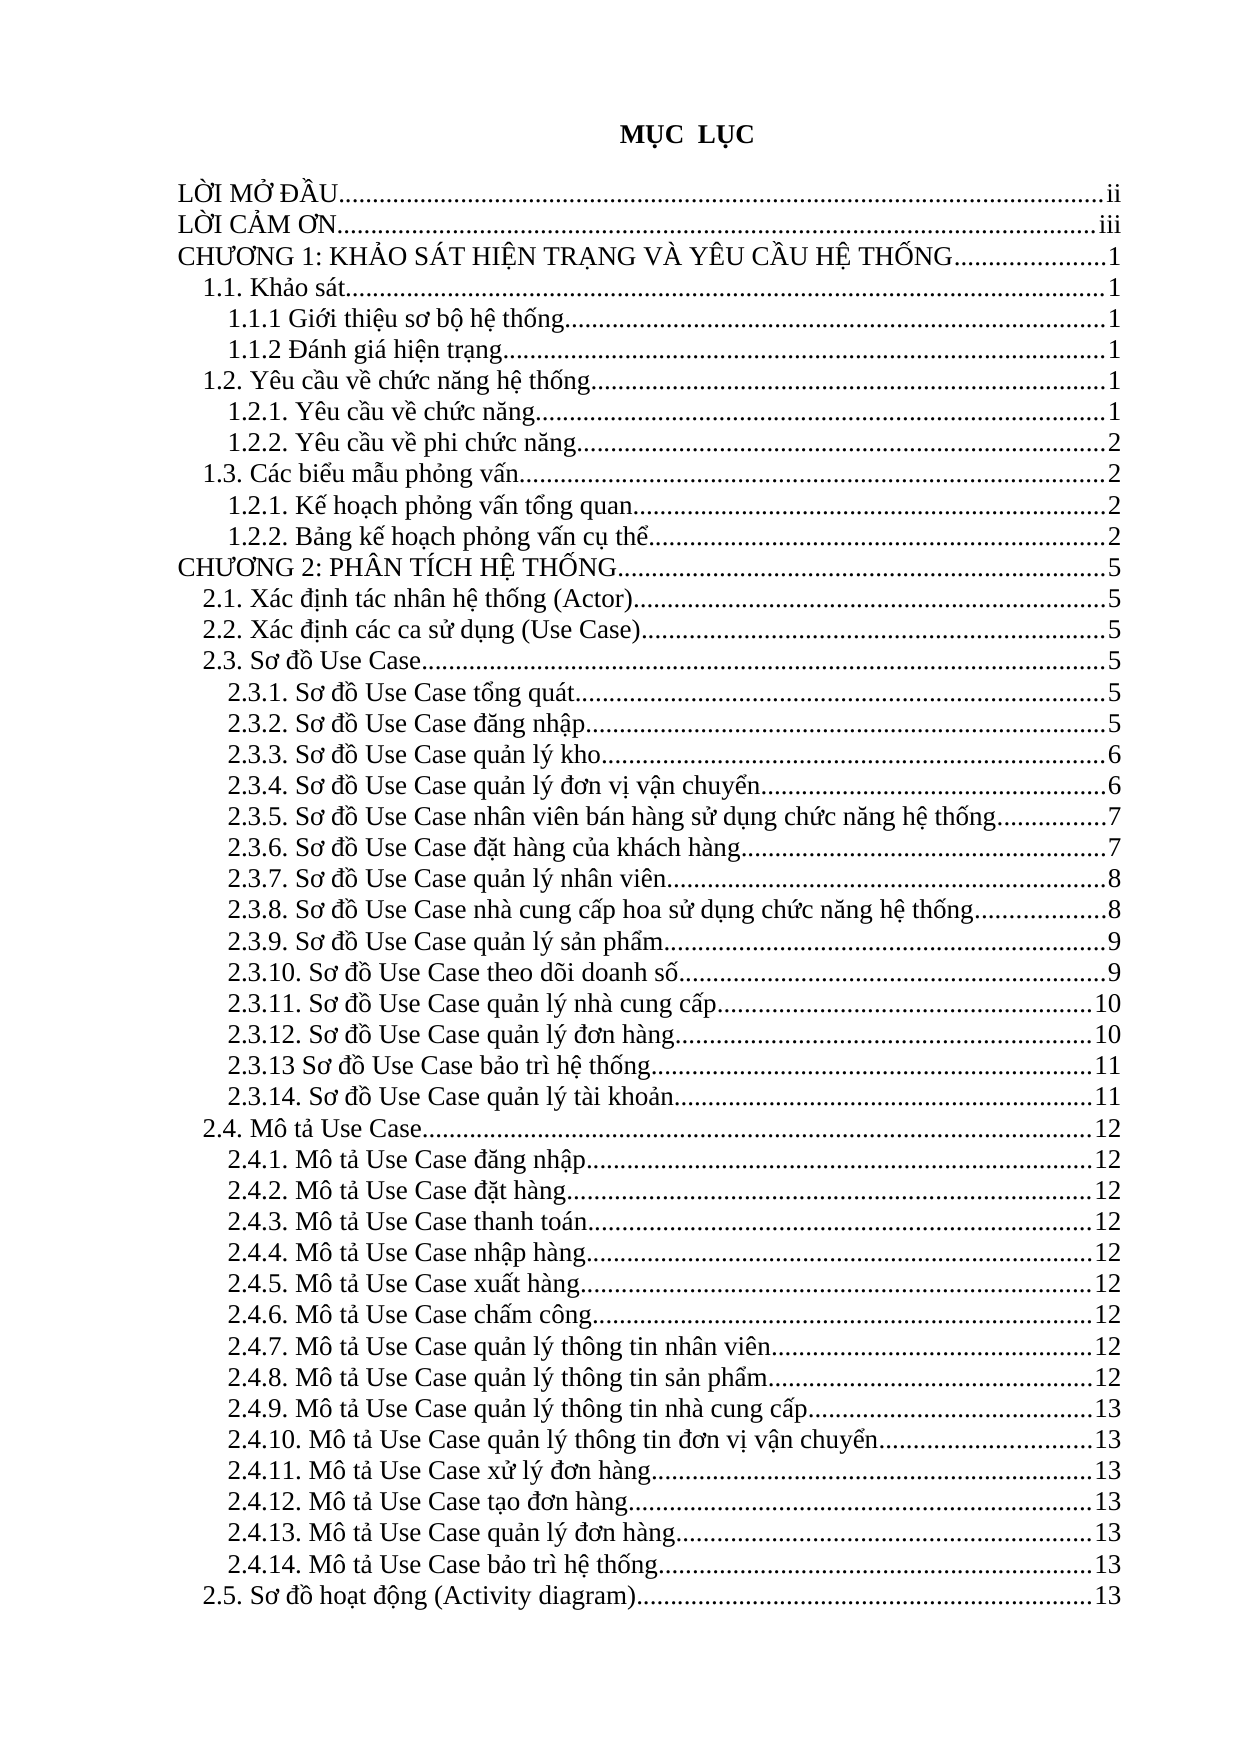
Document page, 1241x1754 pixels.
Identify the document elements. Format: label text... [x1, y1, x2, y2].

text LỜI MỞ ĐẦU ii [177, 177, 1122, 208]
text 2.3. Sơ đồ Use Case 5 [202, 644, 1122, 676]
text 2.4.10. Mô tả Use Case quản lý thông tin đơn vị vận chuyển 13 [227, 1423, 1122, 1454]
text 1.1.1 Giới thiệu sơ bộ hệ thống 1 [227, 302, 1122, 333]
text 2.4.9. Mô tả Use Case quản lý thông tin nhà cung cấp 13 [227, 1392, 1122, 1423]
text 2.4.4. Mô tả Use Case nhập hàng 12 [227, 1236, 1122, 1267]
text 2.3.7. Sơ đồ Use Case quản lý nhân viên 8 [227, 862, 1122, 894]
text 1.1. Khảo sát 1 [202, 271, 1122, 302]
text 2.4.11. Mô tả Use Case xử lý đơn hàng 13 [227, 1454, 1122, 1485]
text 2.3.3. Sơ đồ Use Case quản lý kho 6 [227, 738, 1122, 769]
text 2.3.4. Sơ đồ Use Case quản lý đơn vị vận chuyển 6 [227, 769, 1122, 800]
text 2.4.2. Mô tả Use Case đặt hàng 12 [227, 1174, 1122, 1205]
text 2.4.12. Mô tả Use Case tạo đơn hàng 13 [227, 1485, 1122, 1517]
text 2.4. Mô tả Use Case 12 [202, 1112, 1122, 1143]
text 1.3. Các biểu mẫu phỏng vấn 2 [202, 458, 1122, 489]
text 1.2.1. Kế hoạch phỏng vấn tổng quan 2 [227, 489, 1122, 520]
text 2.2. Xác định các ca sử dụng (Use Case) 5 [202, 613, 1122, 644]
text 2.3.8. Sơ đồ Use Case nhà cung cấp hoa sử dụng chức năng hệ thống 8 [227, 894, 1122, 925]
text 2.3.1. Sơ đồ Use Case tổng quát 5 [227, 676, 1122, 707]
text 2.5. Sơ đồ hoạt động (Activity diagram) 13 [202, 1579, 1122, 1610]
text 2.3.11. Sơ đồ Use Case quản lý nhà cung cấp 10 [227, 987, 1122, 1018]
text 1.2. Yêu cầu về chức năng hệ thống 1 [202, 364, 1122, 395]
text 2.3.2. Sơ đồ Use Case đăng nhập 5 [227, 707, 1122, 738]
text 1.2.2. Bảng kế hoạch phỏng vấn cụ thể 2 [227, 520, 1122, 551]
text 2.3.9. Sơ đồ Use Case quản lý sản phẩm 9 [227, 925, 1122, 956]
text 2.3.12. Sơ đồ Use Case quản lý đơn hàng 10 [227, 1018, 1122, 1049]
text 2.4.6. Mô tả Use Case chấm công 12 [227, 1298, 1122, 1330]
text 2.3.14. Sơ đồ Use Case quản lý tài khoản 11 [227, 1081, 1122, 1112]
text 1.2.2. Yêu cầu về phi chức năng 2 [227, 426, 1122, 458]
text CHƯƠNG 1: KHẢO SÁT HIỆN TRẠNG VÀ YÊU CẦU HỆ THỐNG 1 [177, 239, 1122, 271]
text 2.3.10. Sơ đồ Use Case theo dõi doanh số 9 [227, 956, 1122, 987]
text 1.2.1. Yêu cầu về chức năng 1 [227, 395, 1122, 426]
text 2.3.5. Sơ đồ Use Case nhân viên bán hàng sử dụng chức năng hệ thống 7 [227, 800, 1122, 831]
text MỤC LỤC [177, 118, 1122, 149]
text 1.1.2 Đánh giá hiện trạng 1 [227, 333, 1122, 364]
text 2.4.1. Mô tả Use Case đăng nhập 12 [227, 1143, 1122, 1174]
text 2.1. Xác định tác nhân hệ thống (Actor) 5 [202, 582, 1122, 613]
text 2.4.8. Mô tả Use Case quản lý thông tin sản phẩm 12 [227, 1361, 1122, 1392]
text 2.4.14. Mô tả Use Case bảo trì hệ thống 13 [227, 1548, 1122, 1579]
text 2.4.13. Mô tả Use Case quản lý đơn hàng 13 [227, 1517, 1122, 1548]
text 2.4.7. Mô tả Use Case quản lý thông tin nhân viên 12 [227, 1330, 1122, 1361]
text 2.3.6. Sơ đồ Use Case đặt hàng của khách hàng 7 [227, 831, 1122, 862]
text 2.3.13 Sơ đồ Use Case bảo trì hệ thống 11 [227, 1049, 1122, 1081]
text CHƯƠNG 2: PHÂN TÍCH HỆ THỐNG 5 [177, 551, 1122, 582]
text 2.4.3. Mô tả Use Case thanh toán 12 [227, 1205, 1122, 1236]
text 2.4.5. Mô tả Use Case xuất hàng 12 [227, 1267, 1122, 1298]
text LỜI CẢM ƠN iii [177, 208, 1122, 239]
